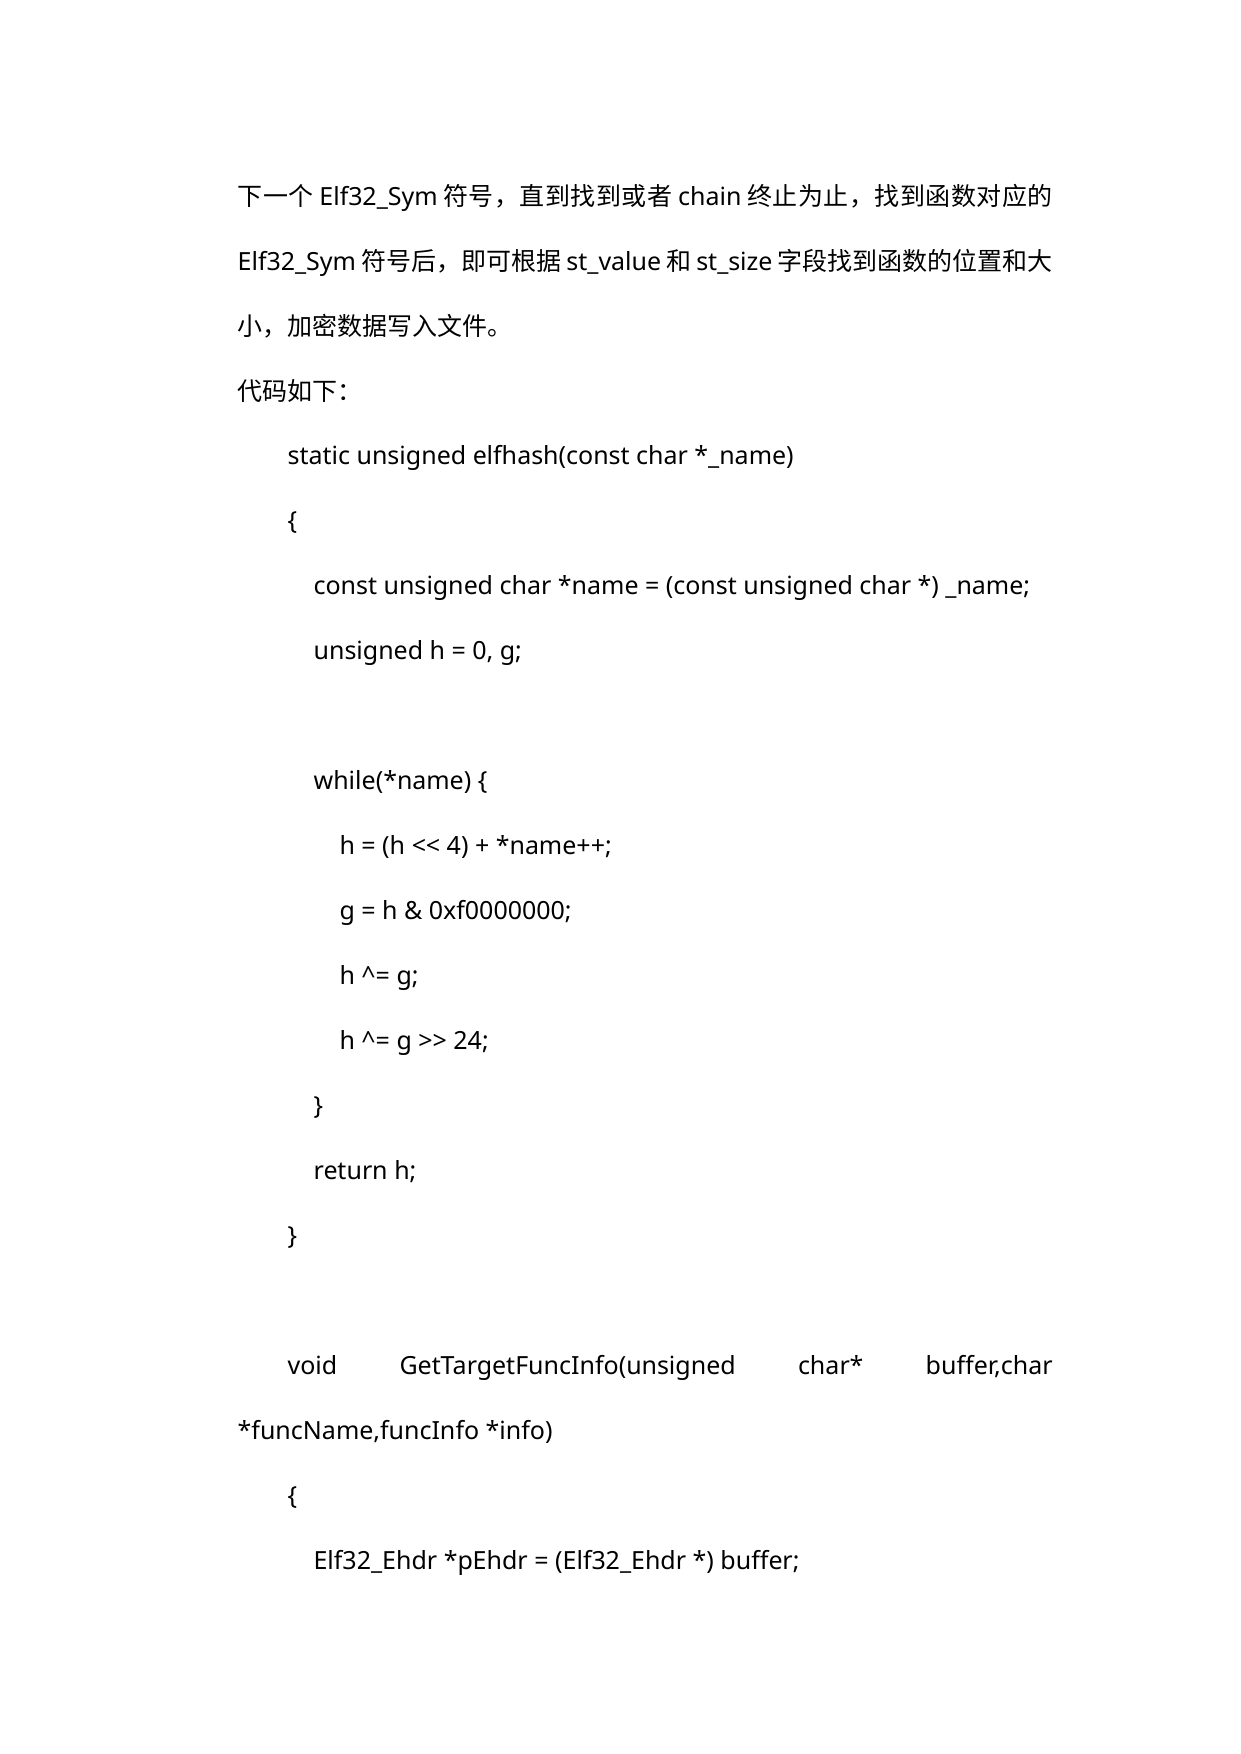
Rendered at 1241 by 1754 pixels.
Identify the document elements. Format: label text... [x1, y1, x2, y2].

list static unsigned elfhash(const char *_name) [237, 422, 1053, 487]
list void GetTargetFuncInfo(unsigned char* buffer,char *funcName,funcInfo *info) [237, 1332, 1053, 1462]
list return h; [237, 1137, 1053, 1202]
list g = h & 0xf0000000; [237, 877, 1053, 942]
list h ^= g >> 24; [237, 1007, 1053, 1072]
list while(*name) { [237, 747, 1053, 812]
list } [237, 1202, 1053, 1267]
list h ^= g; [237, 942, 1053, 1007]
list h = (h << 4) + *name++; [237, 812, 1053, 877]
list Elf32_Ehdr *pEhdr = (Elf32_Ehdr *) buffer; [237, 1527, 1053, 1592]
list unsigned h = 0, g; [237, 617, 1053, 682]
list 代码如下： [237, 357, 1053, 422]
list { [237, 487, 1053, 552]
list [237, 162, 1053, 357]
list { [237, 1462, 1053, 1527]
list const unsigned char *name = (const unsigned char *) _name; [237, 552, 1053, 617]
list } [237, 1072, 1053, 1137]
